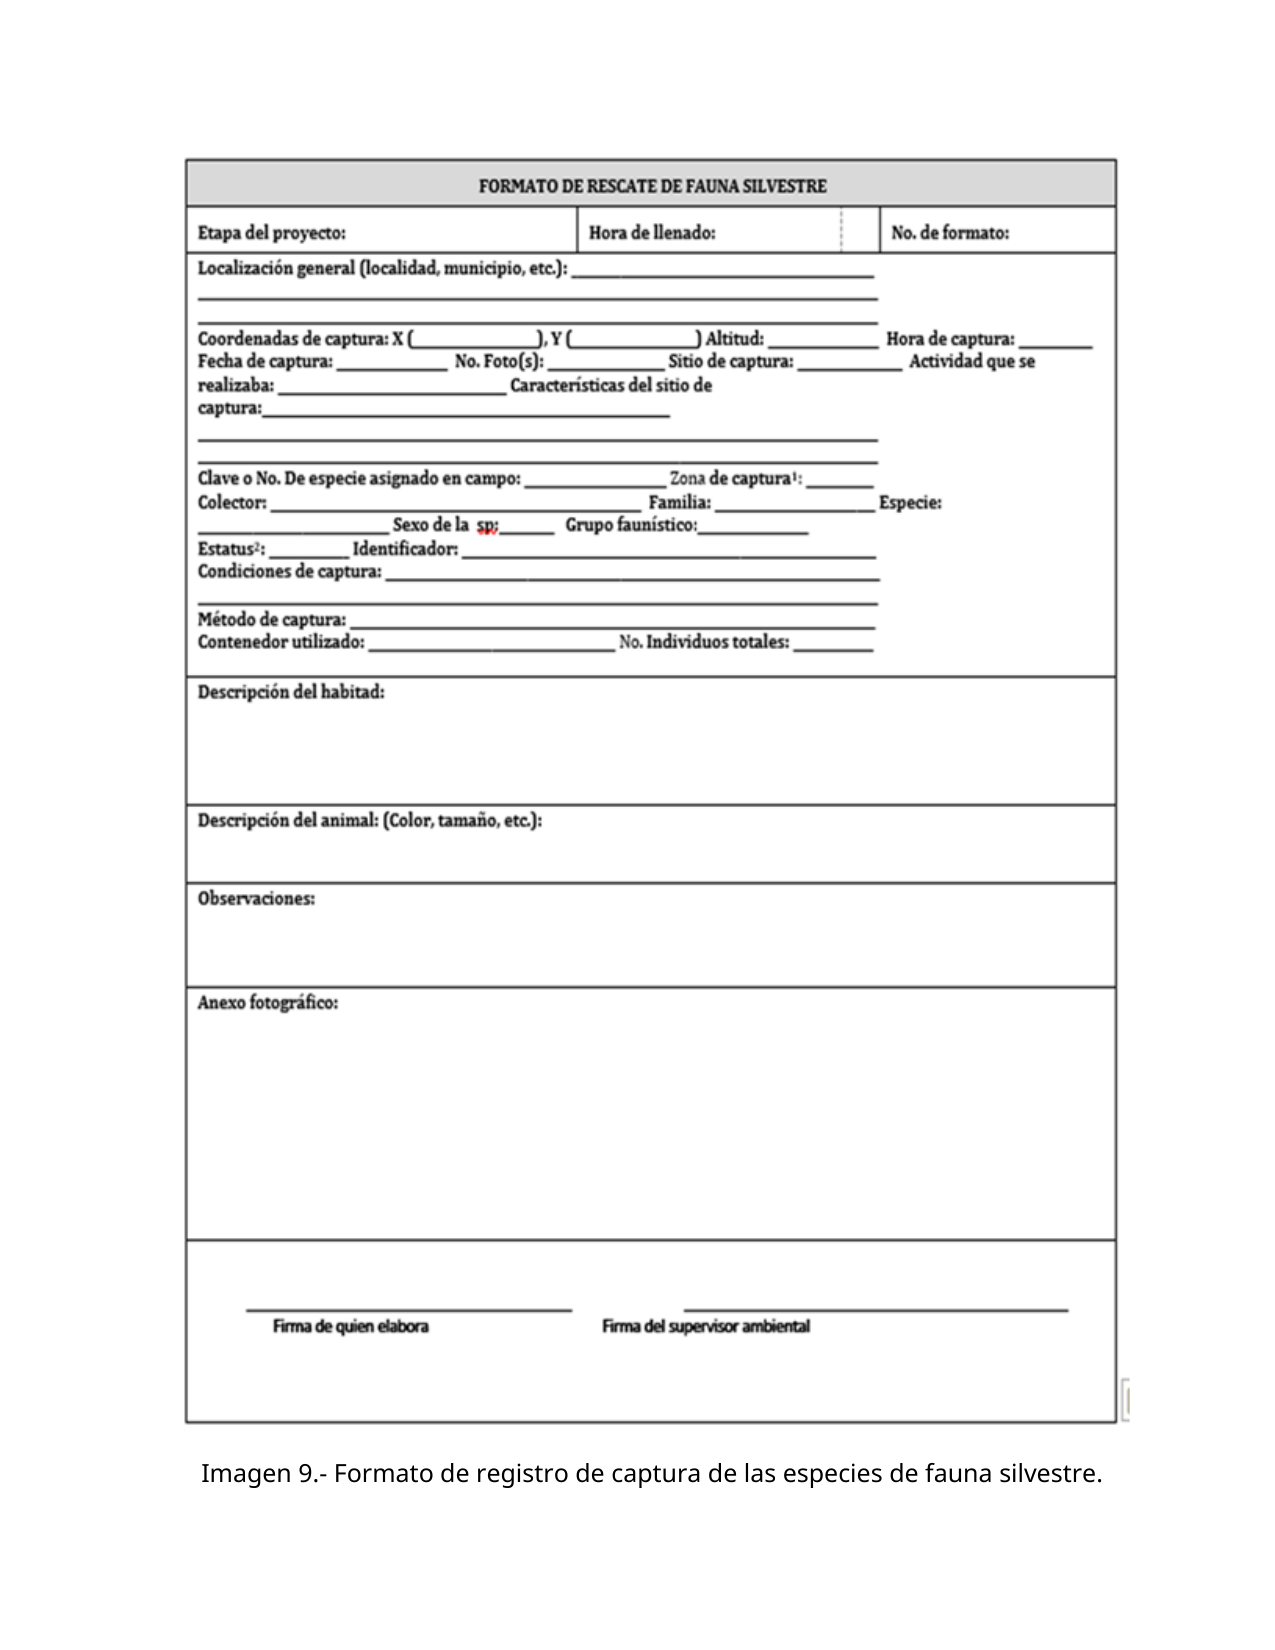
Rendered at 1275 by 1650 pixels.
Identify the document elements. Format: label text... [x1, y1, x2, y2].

picture [174, 147, 1130, 1431]
text Imagen 9.- Formato de registro de captura de las especies de fauna silvestre. [148, 1456, 1157, 1489]
